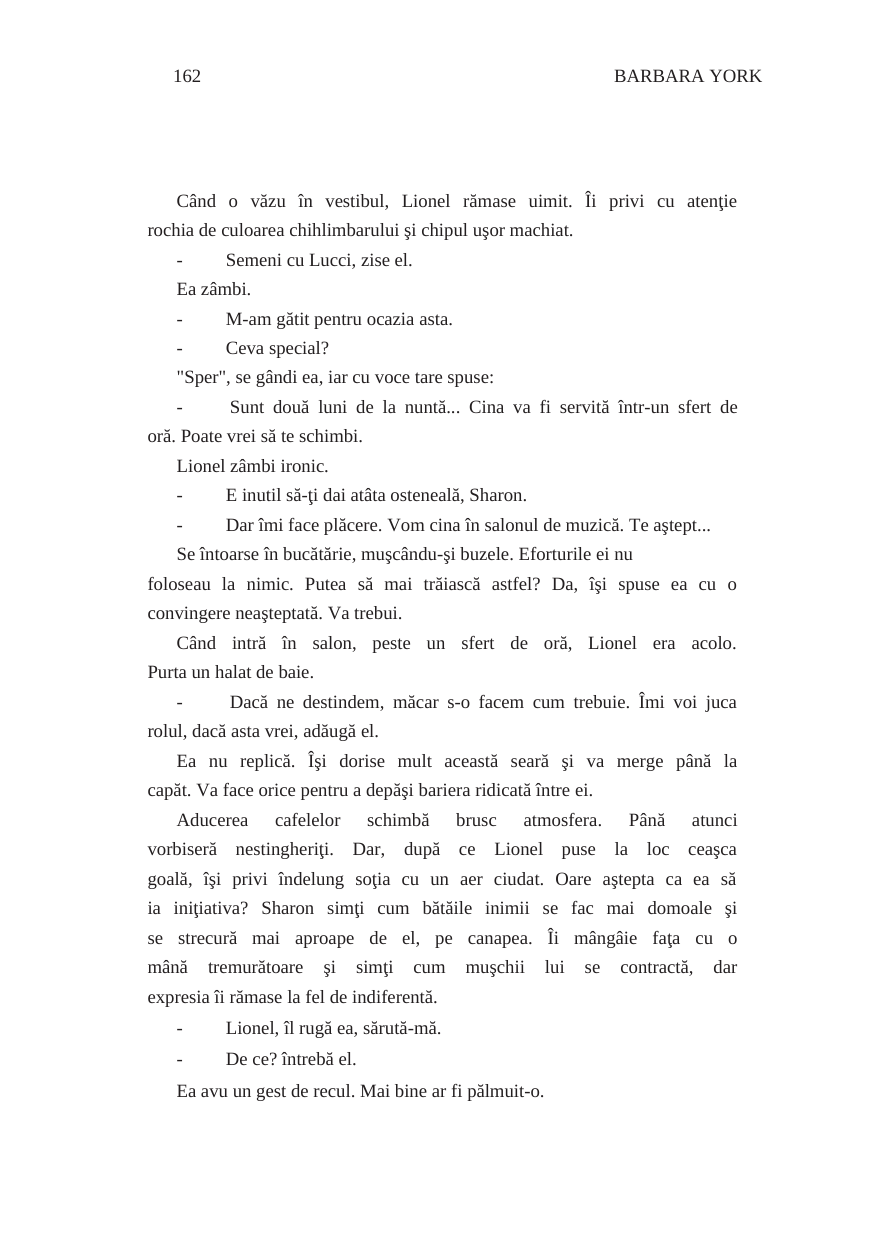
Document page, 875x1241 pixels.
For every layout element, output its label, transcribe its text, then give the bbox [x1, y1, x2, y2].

list M-am gătit pentru ocazia asta. [147, 301, 740, 331]
text Aducerea cafelelor schimbă brusc atmosfera. Până atunci vorbiseră nestingheriţi. Dar, după ce Lionel puse la loc ceaşca goală, îşi privi îndelung soţia cu un aer ciudat. Oare aştepta ca ea să ia iniţiativa? Sharon simţi cum bătăile inimii se fac mai domoale şi se strecură mai aproape de el, pe canapea. Îi mângâie faţa cu o mână tremurătoare şi simţi cum muşchii lui se contractă, dar expresia îi rămase la fel de indiferentă. [147, 803, 738, 1009]
list Sunt două luni de la nuntă... Cina va fi servită într-un sfert de oră. Poate vrei să te schimbi. [147, 390, 738, 449]
text "Sper", se gândi ea, iar cu voce tare spuse: [147, 360, 740, 390]
list De ce? întrebă el. [147, 1040, 740, 1072]
text foloseau la nimic. Putea să mai trăiască astfel? Da, îşi spuse ea cu o convingere neaşteptată. Va trebui. [147, 567, 738, 626]
list Ceva special? [147, 331, 740, 360]
list Dar îmi face plăcere. Vom cina în salonul de muzică. Te aştept... [147, 508, 740, 537]
list E inutil să-ţi dai atâta osteneală, Sharon. [147, 478, 740, 508]
text Se întoarse în bucătărie, muşcându-şi buzele. Eforturile ei nu [147, 537, 740, 567]
text Când intră în salon, peste un sfert de oră, Lionel era acolo. Purta un halat de baie. [147, 626, 738, 685]
text Ea avu un gest de recul. Mai bine ar fi pălmuit-o. [147, 1072, 740, 1103]
text Ea zâmbi. [147, 272, 740, 301]
list Dacă ne destindem, măcar s-o facem cum trebuie. Îmi voi juca rolul, dacă asta vrei, adăugă el. [147, 685, 738, 744]
text Când o văzu în vestibul, Lionel rămase uimit. Îi privi cu atenţie rochia de culoarea chihlimbarului şi chipul uşor machiat. [147, 183, 738, 242]
text Lionel zâmbi ironic. [147, 449, 740, 478]
text Ea nu replică. Îşi dorise mult această seară şi va merge până la capăt. Va face orice pentru a depăşi bariera ridicată între ei. [147, 744, 738, 803]
list Lionel, îl rugă ea, sărută-mă. [147, 1009, 740, 1040]
list Semeni cu Lucci, zise el. [147, 242, 740, 272]
